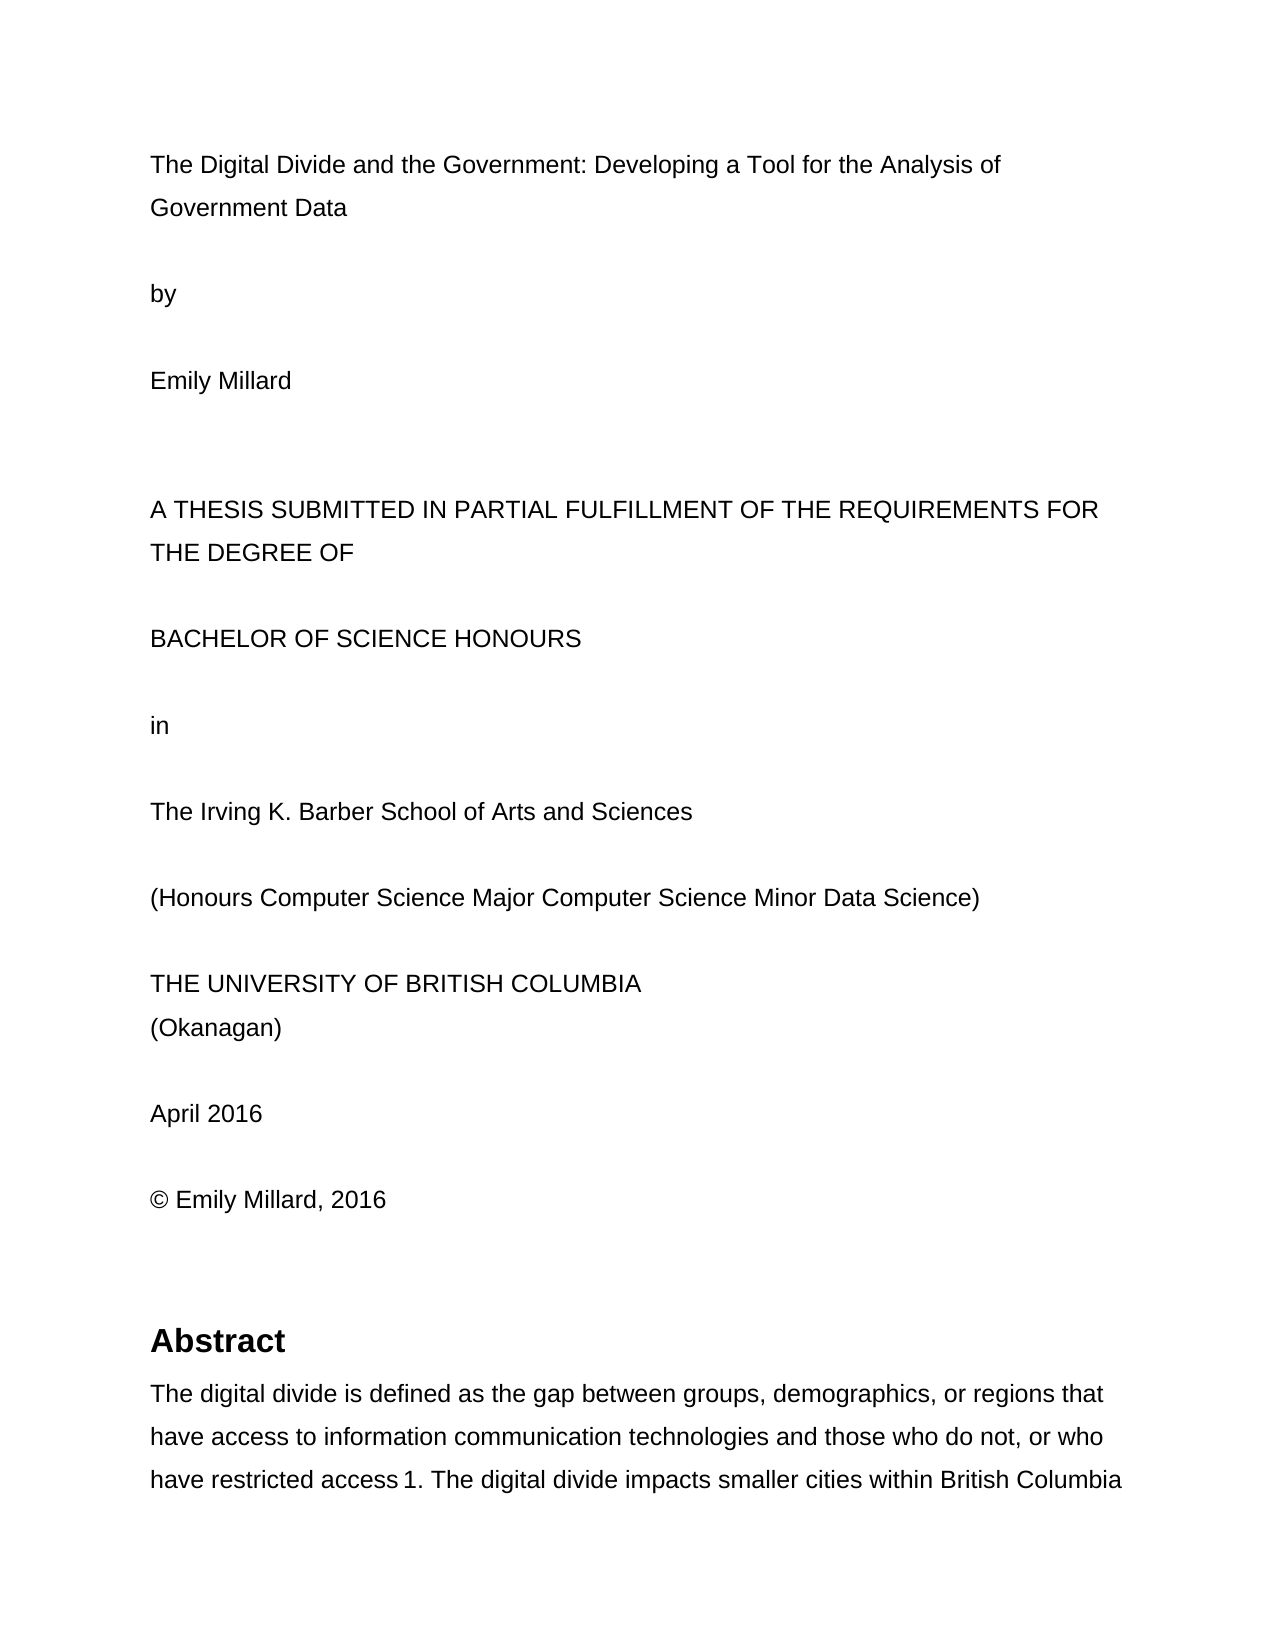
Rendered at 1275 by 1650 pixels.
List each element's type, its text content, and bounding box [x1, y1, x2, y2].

text (Okanagan) [150, 1012, 1125, 1041]
subtitle Abstract [150, 1321, 1125, 1360]
text (Honours Computer Science Major Computer Science Minor Data Science) [150, 883, 1125, 912]
text BACHELOR OF SCIENCE HONOURS [150, 624, 1125, 653]
text A THESIS SUBMITTED IN PARTIAL FULFILLMENT OF THE REQUIREMENTS FOR THE DEGREE OF [150, 495, 1125, 567]
text THE UNIVERSITY OF BRITISH COLUMBIA [150, 969, 1125, 998]
text by [150, 279, 1125, 308]
text © Emily Millard, 2016 [150, 1185, 1125, 1214]
text The Irving K. Barber School of Arts and Sciences [150, 797, 1125, 826]
text The Digital Divide and the Government: Developing a Tool for the Analysis of Government Data [150, 150, 1125, 222]
text Emily Millard [150, 366, 1125, 394]
text April 2016 [150, 1099, 1125, 1127]
text in [150, 711, 1125, 739]
